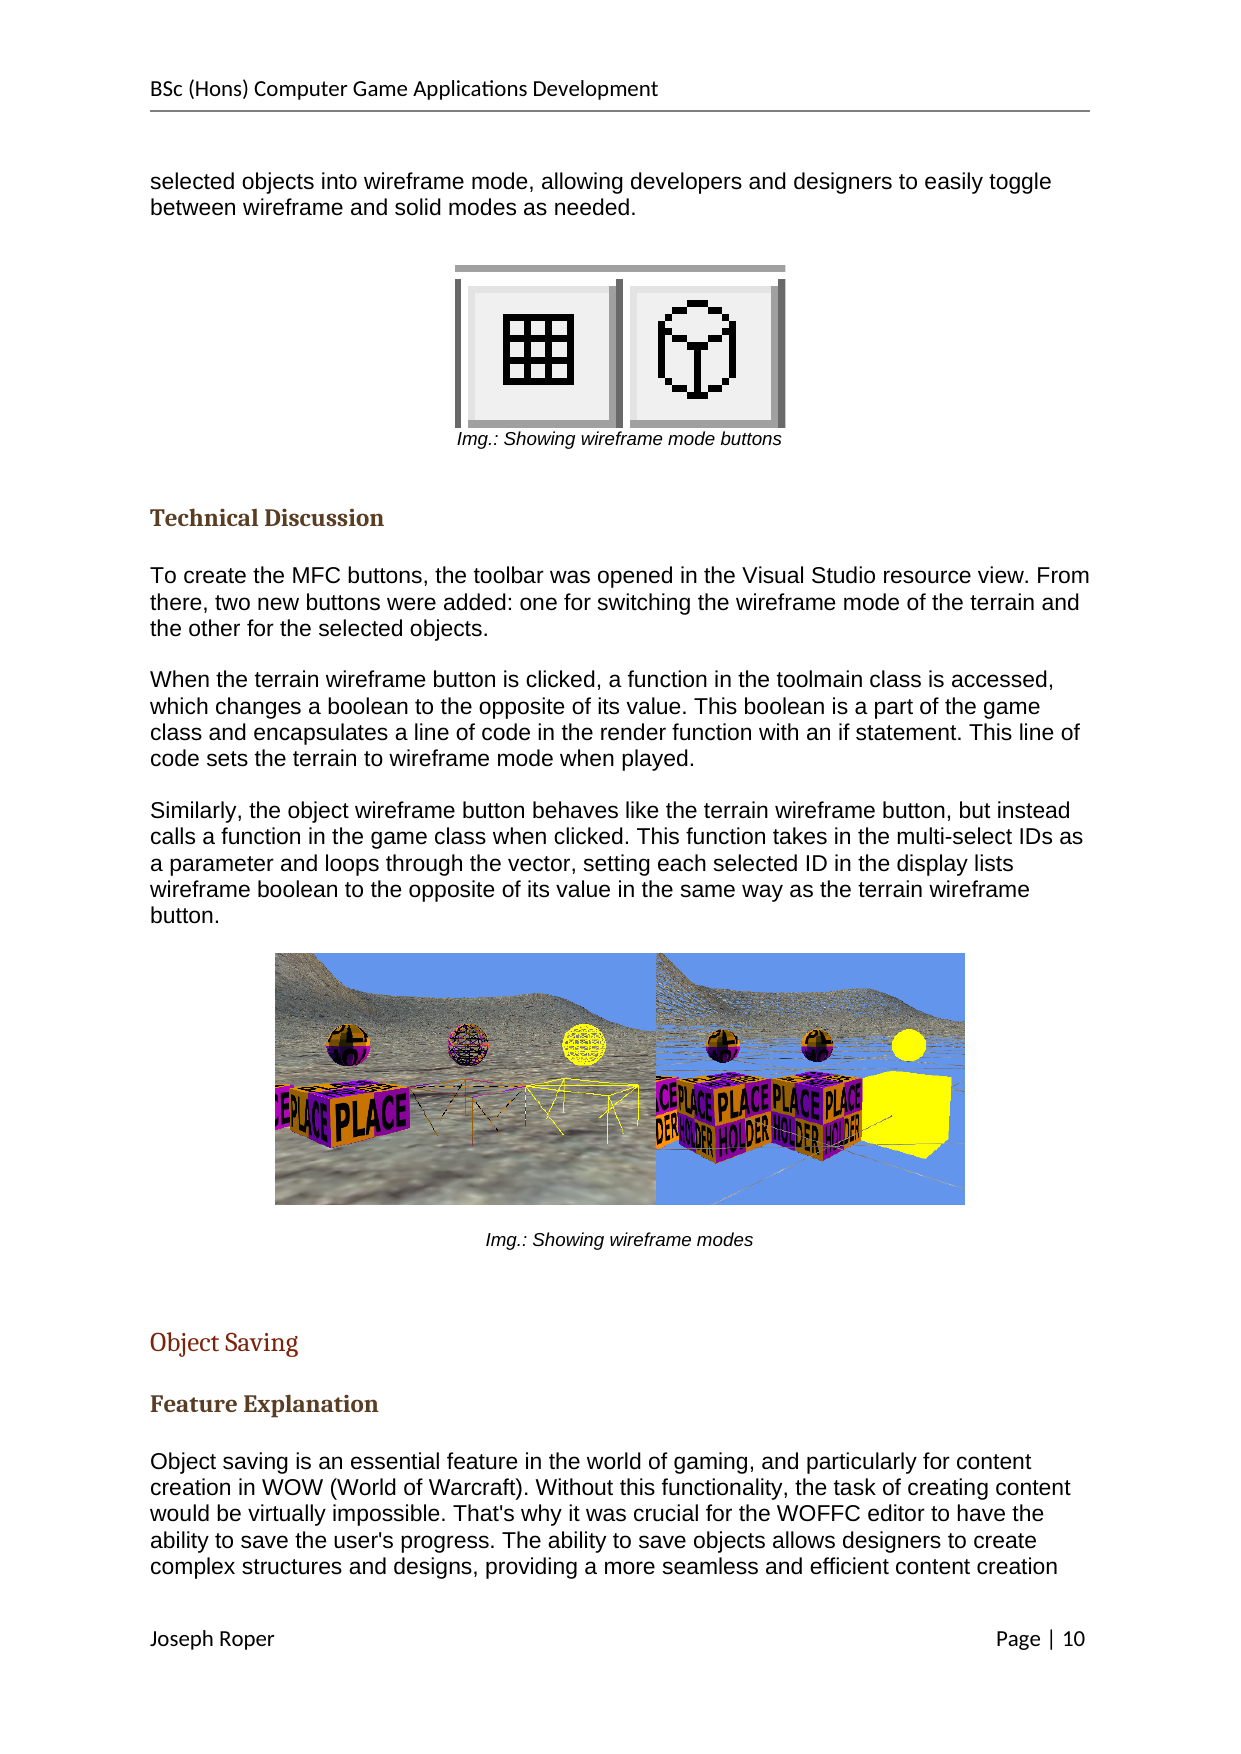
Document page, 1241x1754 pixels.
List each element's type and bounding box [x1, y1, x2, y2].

picture [275, 953, 965, 1205]
picture [455, 265, 786, 428]
